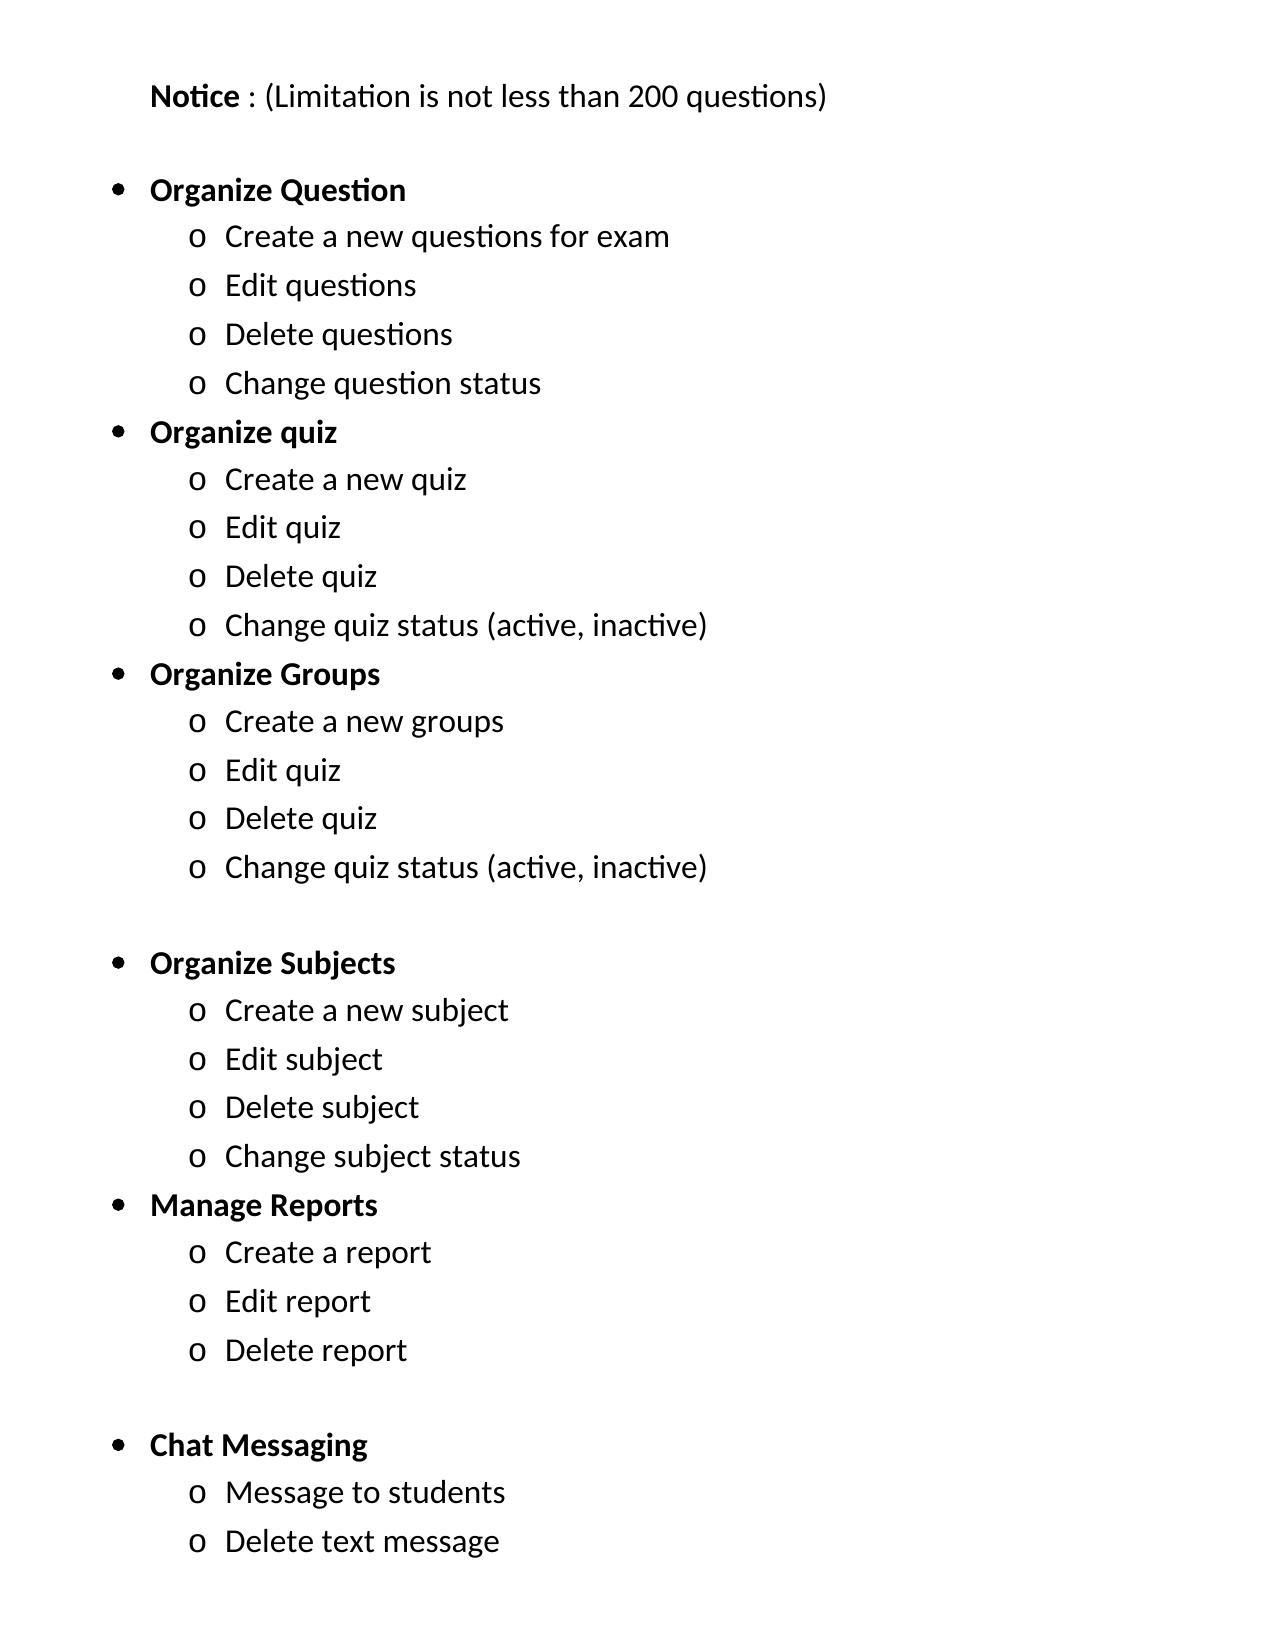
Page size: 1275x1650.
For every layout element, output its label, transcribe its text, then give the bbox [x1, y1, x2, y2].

list Delete report [187, 1328, 1200, 1371]
list Delete questions [187, 313, 1200, 356]
list Edit quiz [187, 748, 1200, 791]
list Create a new groups [187, 700, 1200, 742]
list Create a new questions for exam [187, 215, 1200, 258]
list Create a new subject [187, 989, 1200, 1031]
list Organize Question [112, 168, 1200, 209]
list Delete subject [187, 1086, 1200, 1129]
list Message to students [187, 1471, 1200, 1513]
list Organize Subjects [112, 942, 1200, 983]
list Edit quiz [187, 506, 1200, 549]
list Edit report [187, 1280, 1200, 1322]
list Edit subject [187, 1037, 1200, 1080]
list Delete quiz [187, 555, 1200, 598]
list Change subject status [187, 1135, 1200, 1178]
list Organize Groups [112, 653, 1200, 694]
list Edit questions [187, 264, 1200, 307]
list Chat Messaging [112, 1424, 1200, 1465]
list Notice : (Limitation is not less than 200 questions) [150, 75, 1200, 116]
list Change quiz status (active, inactive) [187, 604, 1200, 647]
list Manage Reports [112, 1184, 1200, 1225]
list Delete text message [187, 1520, 1200, 1562]
list Create a new quiz [187, 457, 1200, 500]
list Create a report [187, 1231, 1200, 1273]
list Organize quiz [112, 411, 1200, 451]
list Change question status [187, 362, 1200, 404]
list Change quiz status (active, inactive) [187, 846, 1200, 889]
list Delete quiz [187, 797, 1200, 840]
